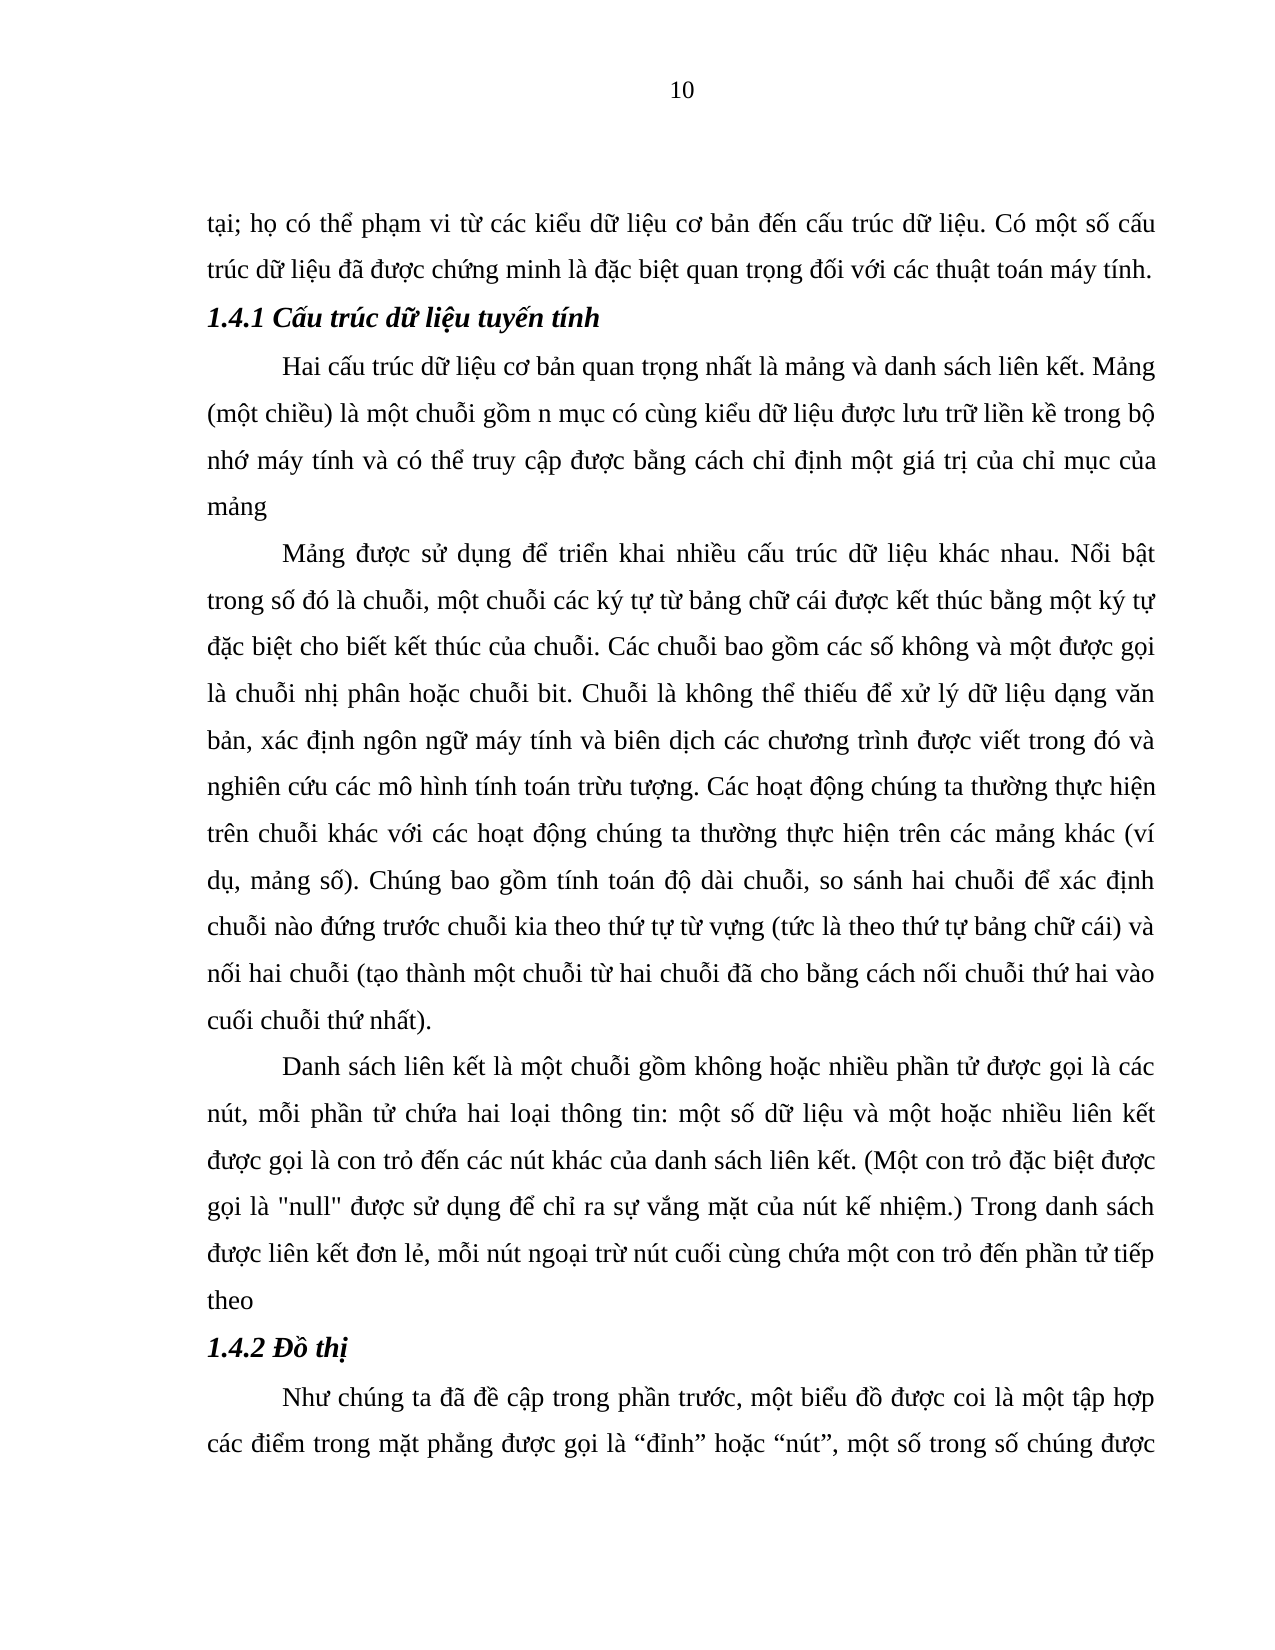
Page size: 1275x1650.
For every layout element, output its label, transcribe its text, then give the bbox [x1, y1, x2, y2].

text 1.4.1 Cấu trúc dữ liệu tuyến tính [207, 300, 1157, 334]
text 1.4.2 Đồ thị [207, 1330, 1157, 1364]
text Hai cấu trúc dữ liệu cơ bản quan trọng nhất là mảng và danh sách liên kết. Mảng (một chiều) là một chuỗi gồm n mục có cùng kiểu dữ liệu được lưu trữ liền kề trong bộ nhớ máy tính và có thể truy cập được bằng cách chỉ định một giá trị của chỉ mục của mảng [207, 350, 1157, 522]
text Mảng được sử dụng để triển khai nhiều cấu trúc dữ liệu khác nhau. Nổi bật trong số đó là chuỗi, một chuỗi các ký tự từ bảng chữ cái được kết thúc bằng một ký tự đặc biệt cho biết kết thúc của chuỗi. Các chuỗi bao gồm các số không và một được gọi là chuỗi nhị phân hoặc chuỗi bit. Chuỗi là không thể thiếu để xử lý dữ liệu dạng văn bản, xác định ngôn ngữ máy tính và biên dịch các chương trình được viết trong đó và nghiên cứu các mô hình tính toán trừu tượng. Các hoạt động chúng ta thường thực hiện trên chuỗi khác với các hoạt động chúng ta thường thực hiện trên các mảng khác (ví dụ, mảng số). Chúng bao gồm tính toán độ dài chuỗi, so sánh hai chuỗi để xác định chuỗi nào đứng trước chuỗi kia theo thứ tự từ vựng (tức là theo thứ tự bảng chữ cái) và nối hai chuỗi (tạo thành một chuỗi từ hai chuỗi đã cho bằng cách nối chuỗi thứ hai vào cuối chuỗi thứ nhất). [207, 537, 1157, 1035]
